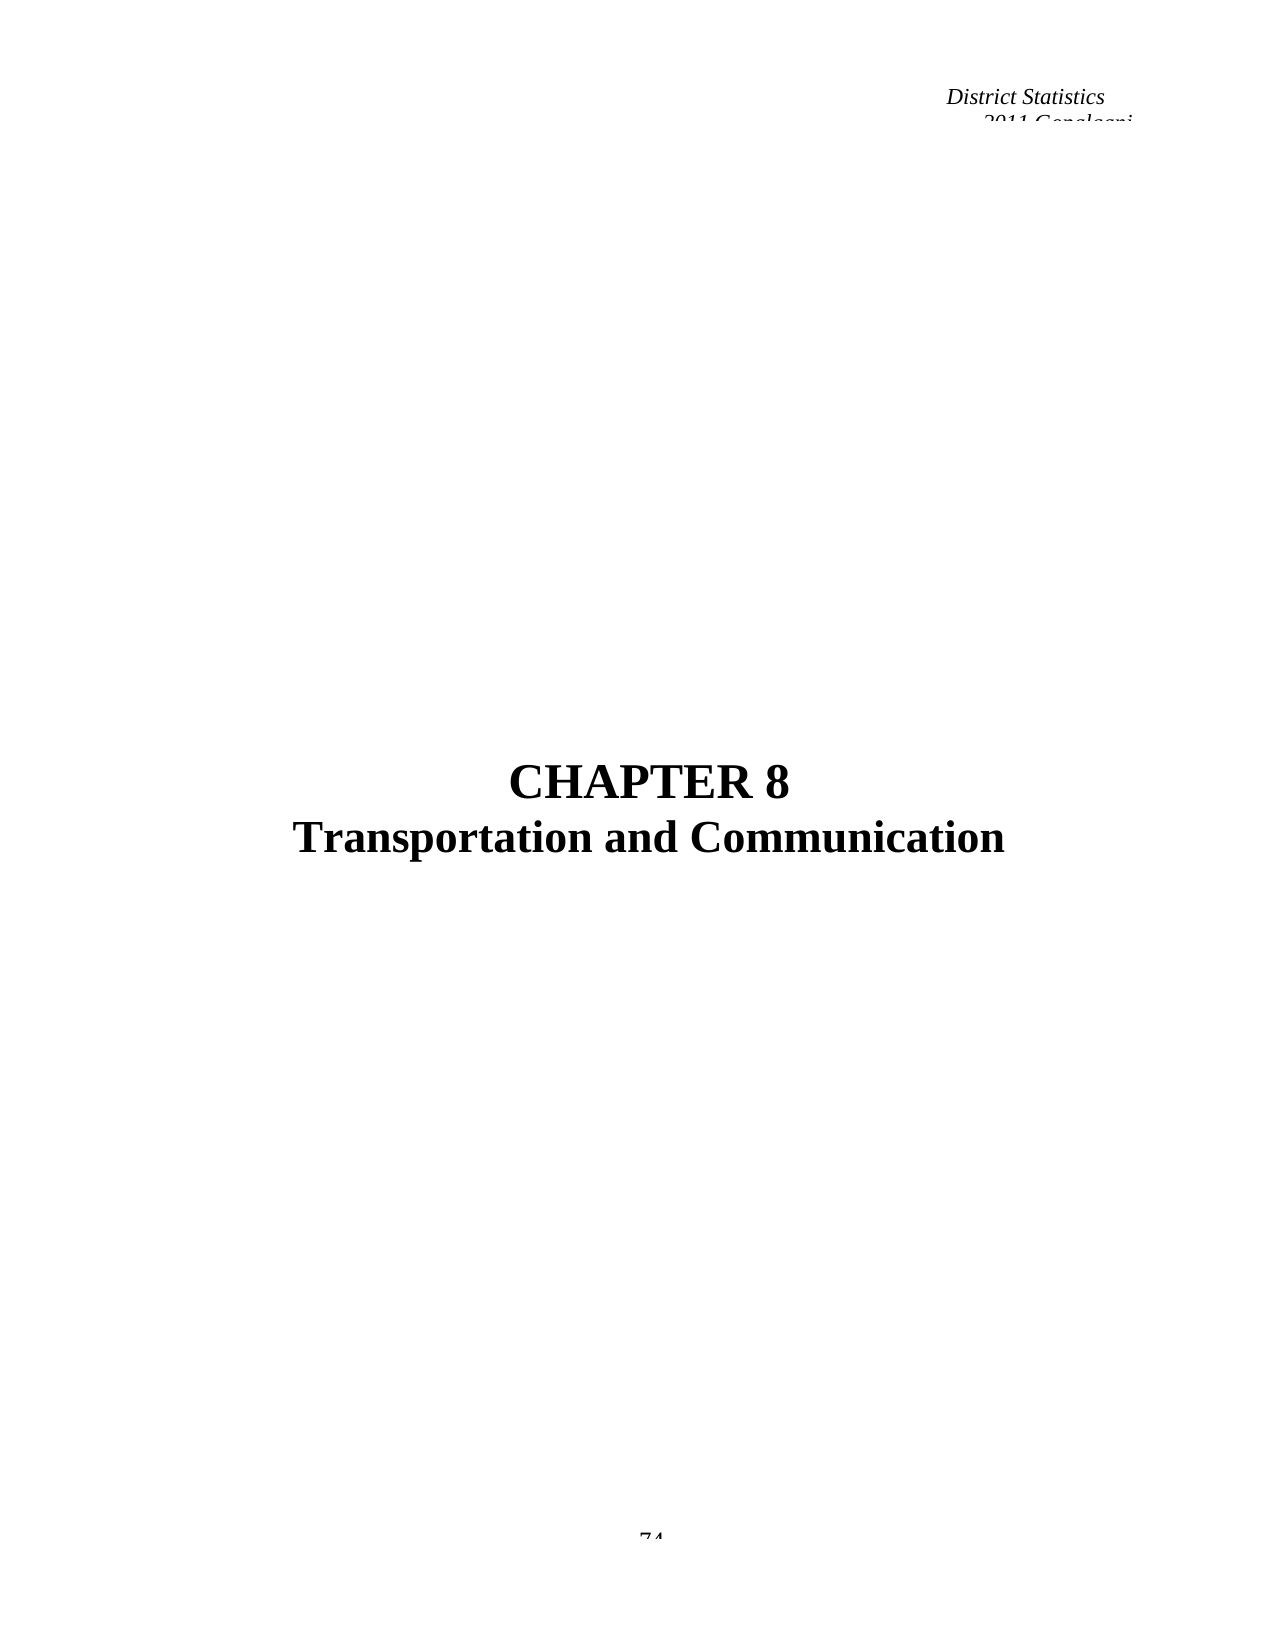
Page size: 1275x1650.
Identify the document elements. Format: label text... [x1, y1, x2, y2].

subtitle Transportation and Communication [197, 810, 1100, 863]
subtitle CHAPTER 8 [198, 752, 1100, 810]
